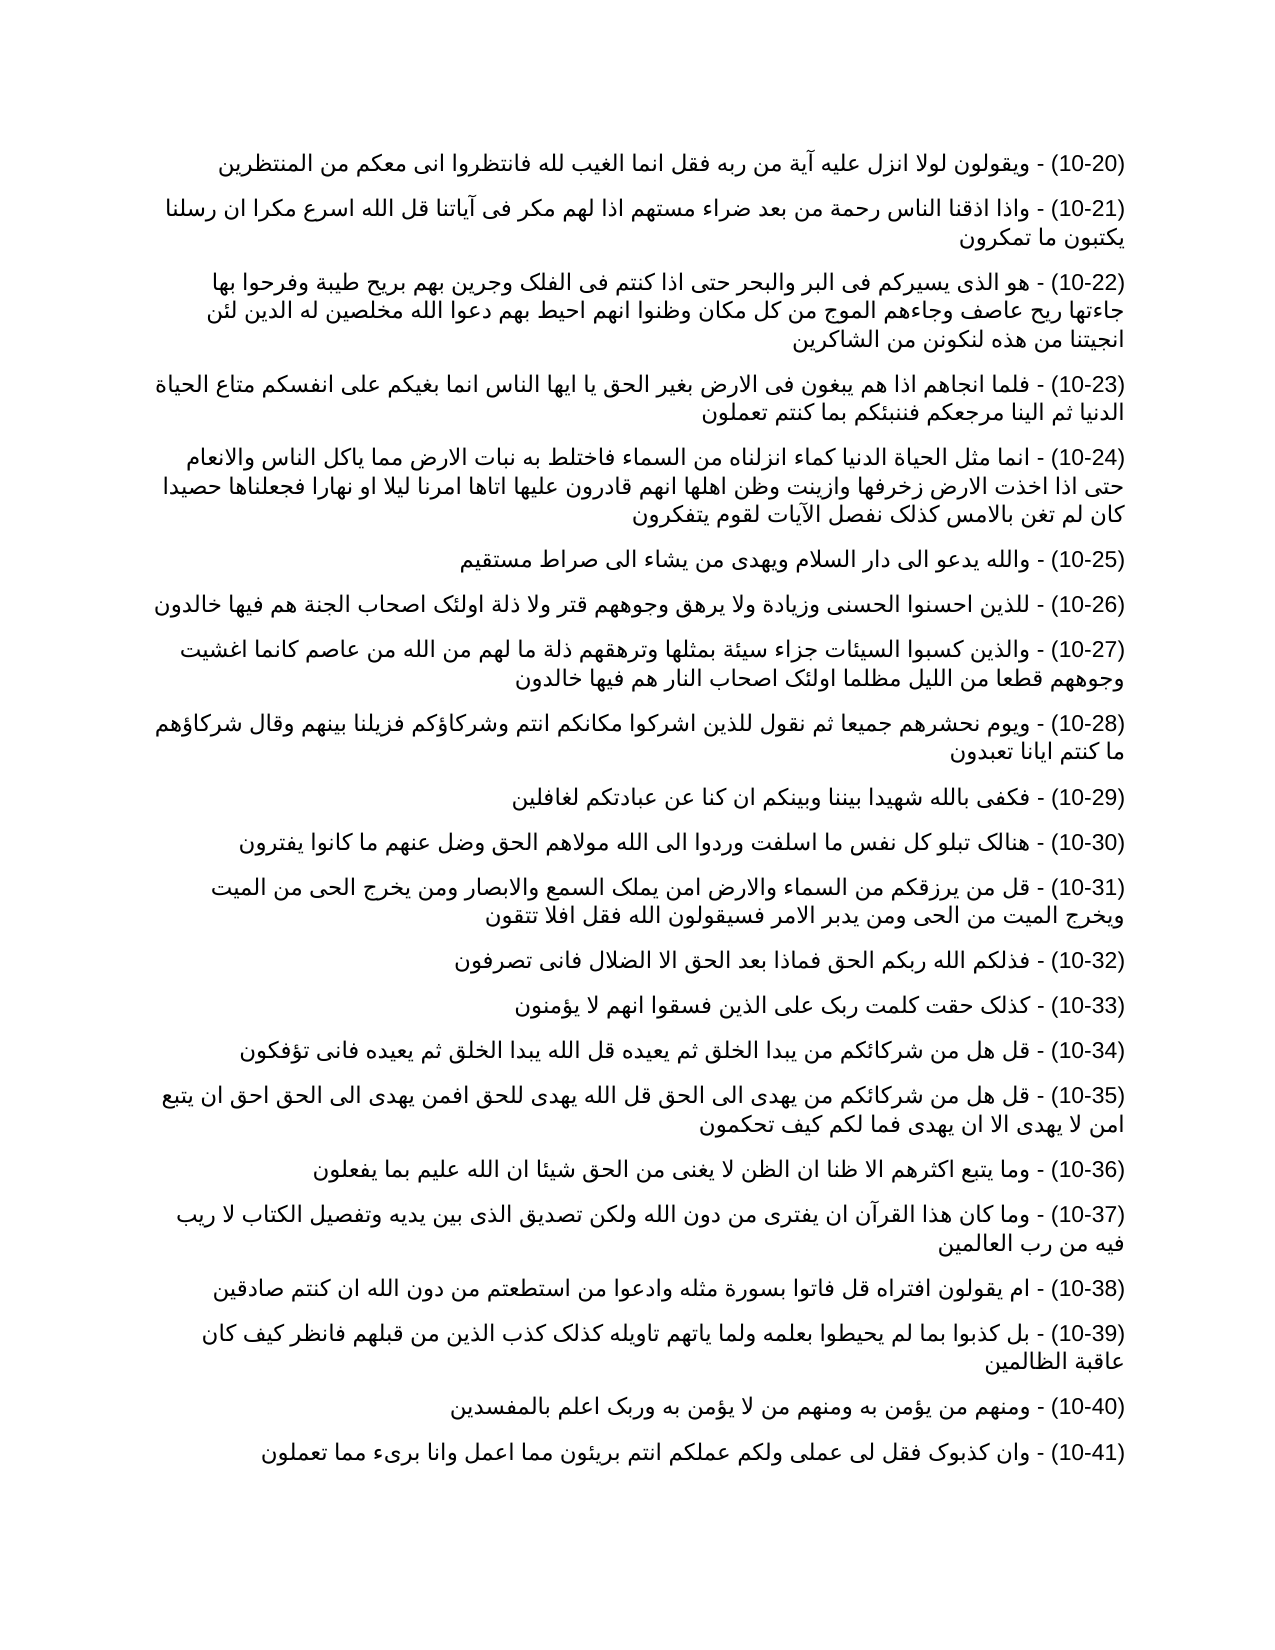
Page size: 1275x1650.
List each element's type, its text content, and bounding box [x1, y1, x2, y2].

text (10-32) - فذلکم الله ربکم الحق فماذا بعد الحق الا الضلال فانی تصرفون [150, 947, 1125, 973]
text (10-39) - بل کذبوا بما لم یحیطوا بعلمه ولما یاتهم تاویله کذلک کذب الذین من قبلهم فانظر کیف کان عاقبة الظالمین [150, 1320, 1125, 1374]
text (10-28) - ویوم نحشرهم جمیعا ثم نقول للذین اشرکوا مکانکم انتم وشرکاؤکم فزیلنا بینهم وقال شرکاؤهم ما کنتم ایانا تعبدون [150, 710, 1125, 765]
text (10-34) - قل هل من شرکائکم من یبدا الخلق ثم یعیده قل الله یبدا الخلق ثم یعیده فانی تؤفکون [150, 1037, 1125, 1064]
text (10-29) - فکفی بالله شهیدا بیننا وبینکم ان کنا عن عبادتکم لغافلین [150, 783, 1125, 810]
text (10-25) - والله یدعو الی دار السلام ویهدی من یشاء الی صراط مستقیم [150, 546, 1125, 572]
text (10-24) - انما مثل الحیاة الدنیا کماء انزلناه من السماء فاختلط به نبات الارض مما یاکل الناس والانعام حتی اذا اخذت الارض زخرفها وازینت وظن اهلها انهم قادرون علیها اتاها امرنا لیلا او نهارا فجعلناها حصیدا کان لم تغن بالامس کذلک نفصل الآیات لقوم یتفکرون [150, 444, 1125, 527]
text (10-27) - والذین کسبوا السیئات جزاء سیئة بمثلها وترهقهم ذلة ما لهم من الله من عاصم کانما اغشیت وجوههم قطعا من اللیل مظلما اولئک اصحاب النار هم فیها خالدون [150, 636, 1125, 691]
text (10-23) - فلما انجاهم اذا هم یبغون فی الارض بغیر الحق یا ایها الناس انما بغیکم علی انفسکم متاع الحیاة الدنیا ثم الینا مرجعکم فننبئکم بما کنتم تعملون [150, 371, 1125, 425]
text (10-37) - وما کان هذا القرآن ان یفتری من دون الله ولکن تصدیق الذی بین یدیه وتفصیل الکتاب لا ریب فیه من رب العالمین [150, 1201, 1125, 1256]
text (10-21) - واذا اذقنا الناس رحمة من بعد ضراء مستهم اذا لهم مکر فی آیاتنا قل الله اسرع مکرا ان رسلنا یکتبون ما تمکرون [150, 195, 1125, 250]
text (10-38) - ام یقولون افتراه قل فاتوا بسورة مثله وادعوا من استطعتم من دون الله ان کنتم صادقین [150, 1275, 1125, 1301]
text (10-35) - قل هل من شرکائکم من یهدی الی الحق قل الله یهدی للحق افمن یهدی الی الحق احق ان یتبع امن لا یهدی الا ان یهدی فما لکم کیف تحکمون [150, 1082, 1125, 1137]
text (10-30) - هنالک تبلو کل نفس ما اسلفت وردوا الی الله مولاهم الحق وضل عنهم ما کانوا یفترون [150, 828, 1125, 855]
text (10-41) - وان کذبوک فقل لی عملی ولکم عملکم انتم بریئون مما اعمل وانا بریء مما تعملون [150, 1438, 1125, 1465]
text (10-22) - هو الذی یسیرکم فی البر والبحر حتی اذا کنتم فی الفلک وجرین بهم بریح طیبة وفرحوا بها جاءتها ریح عاصف وجاءهم الموج من کل مکان وظنوا انهم احیط بهم دعوا الله مخلصین له الدین لئن انجیتنا من هذه لنکونن من الشاکرین [150, 269, 1125, 352]
text (10-26) - للذین احسنوا الحسنی وزیادة ولا یرهق وجوههم قتر ولا ذلة اولئک اصحاب الجنة هم فیها خالدون [150, 591, 1125, 618]
text (10-20) - ویقولون لولا انزل علیه آیة من ربه فقل انما الغیب لله فانتظروا انی معکم من المنتظرین [150, 150, 1125, 176]
text (10-40) - ومنهم من یؤمن به ومنهم من لا یؤمن به وربک اعلم بالمفسدین [150, 1393, 1125, 1420]
text (10-31) - قل من یرزقکم من السماء والارض امن یملک السمع والابصار ومن یخرج الحی من المیت ویخرج المیت من الحی ومن یدبر الامر فسیقولون الله فقل افلا تتقون [150, 874, 1125, 928]
text (10-33) - کذلک حقت کلمت ربک علی الذین فسقوا انهم لا یؤمنون [150, 992, 1125, 1019]
text (10-36) - وما یتبع اکثرهم الا ظنا ان الظن لا یغنی من الحق شیئا ان الله علیم بما یفعلون [150, 1156, 1125, 1182]
